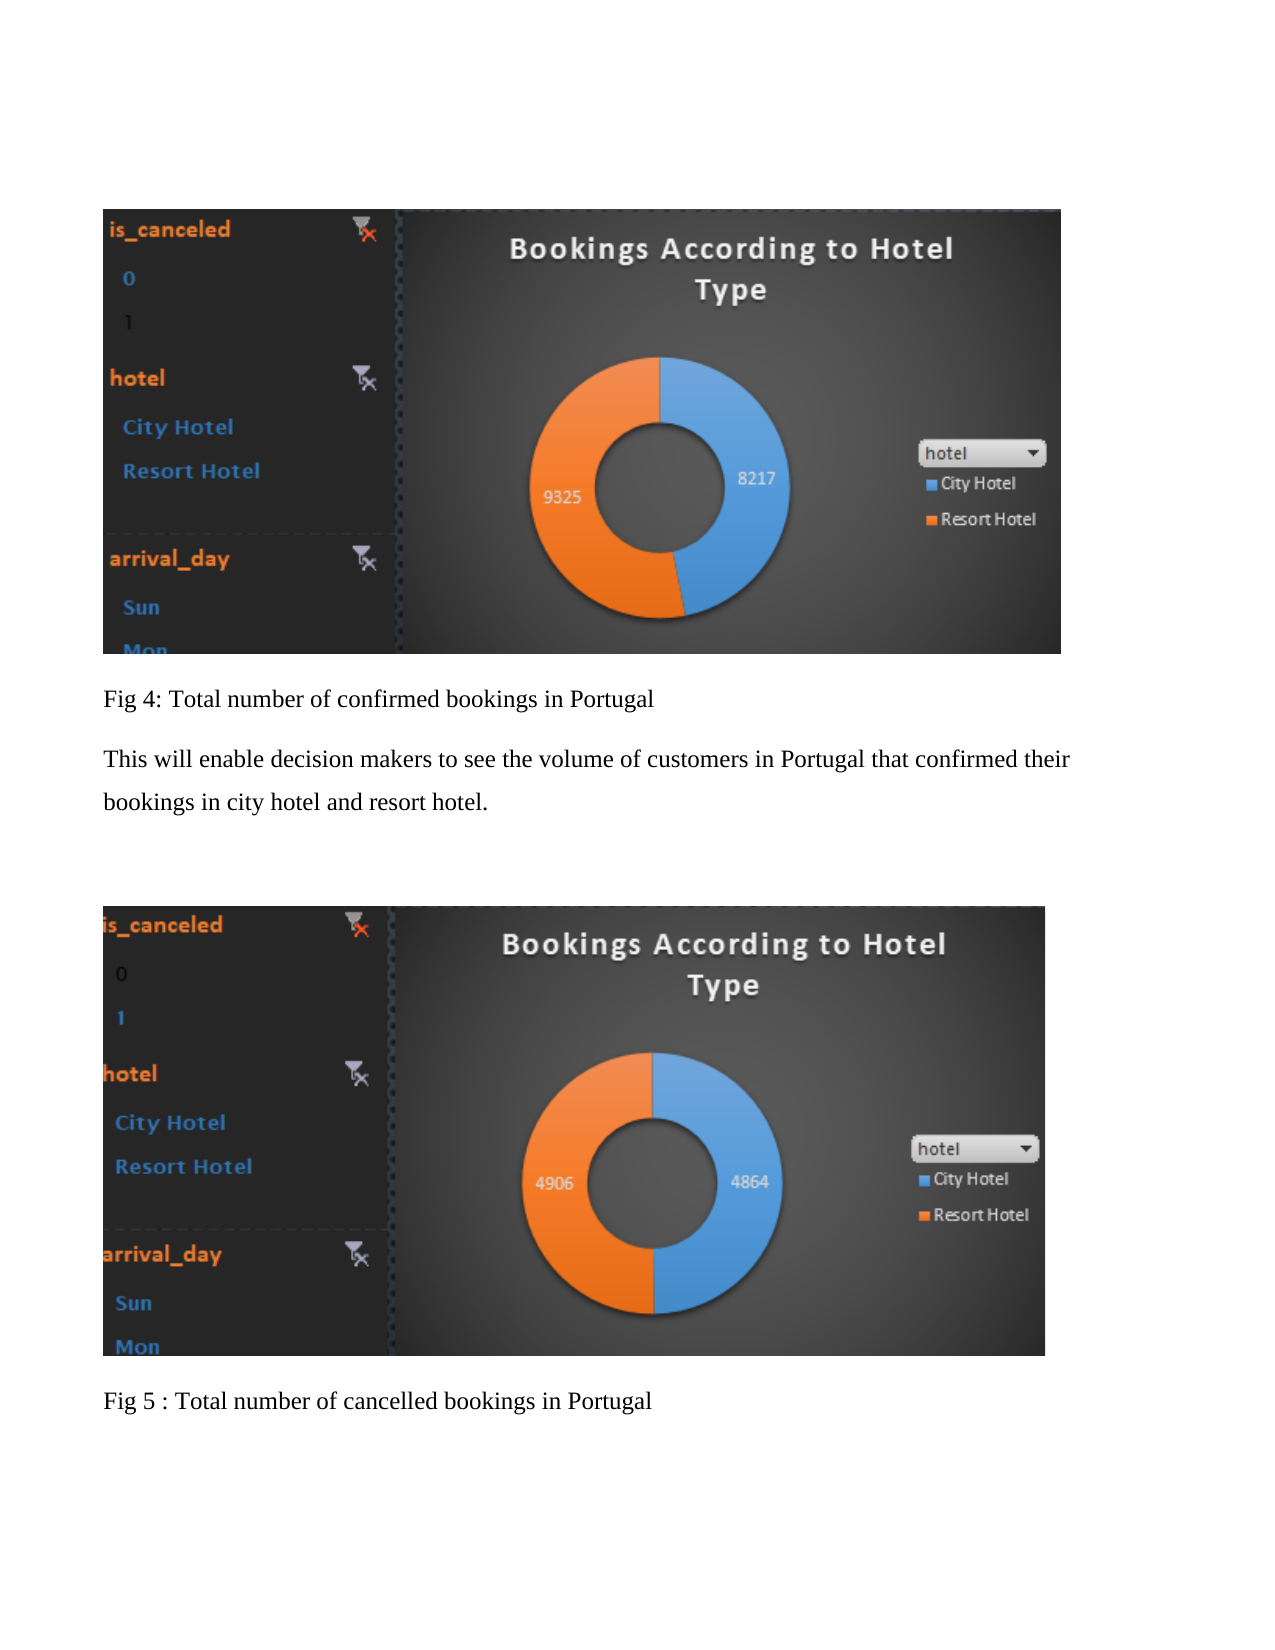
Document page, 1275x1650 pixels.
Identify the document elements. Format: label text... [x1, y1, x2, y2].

picture [103, 906, 1046, 1356]
text Fig 5 : Total number of cancelled bookings in Portugal [103, 1386, 1125, 1414]
text This will enable decision makers to see the volume of customers in Portugal that confirmed their bookings in city hotel and resort hotel. [103, 744, 1125, 816]
text Fig 4: Total number of confirmed bookings in Portugal [103, 684, 1125, 713]
picture [103, 209, 1061, 654]
